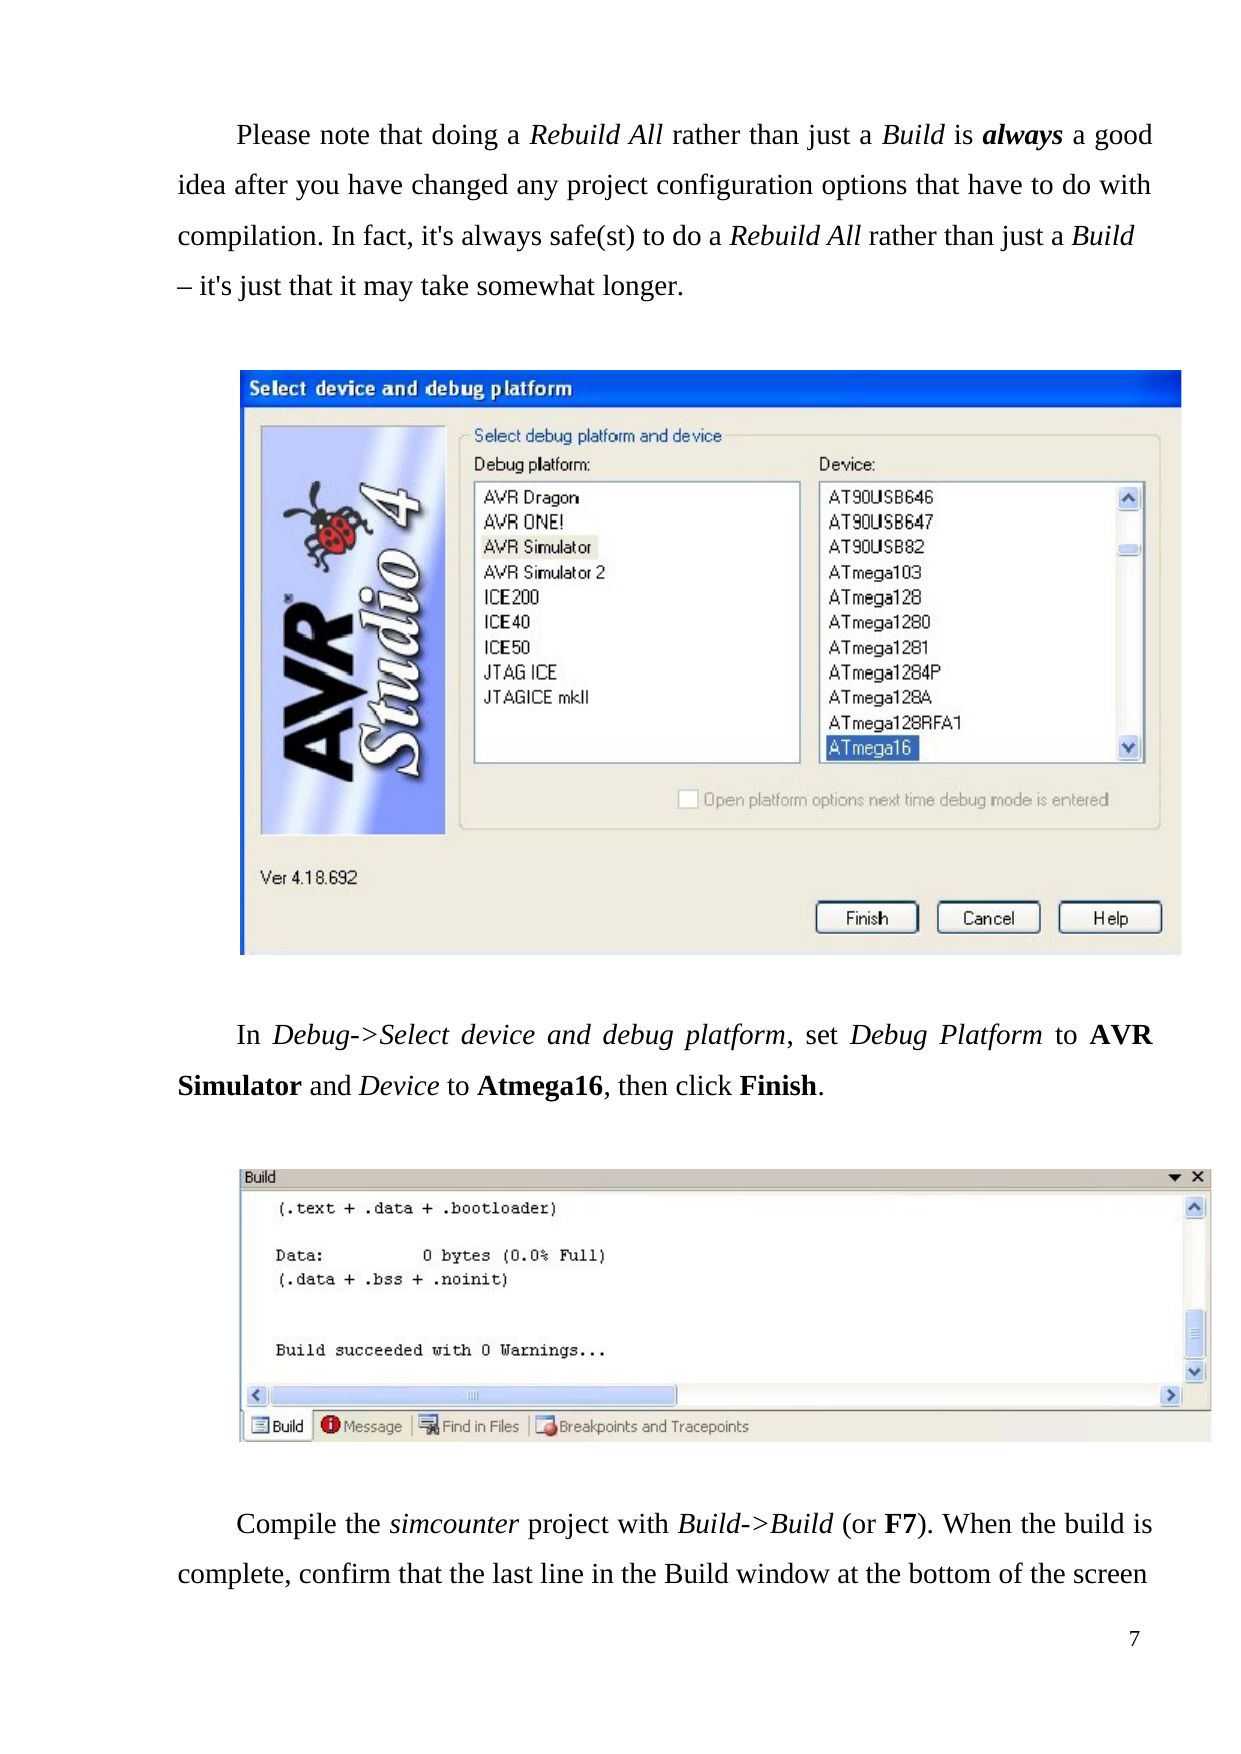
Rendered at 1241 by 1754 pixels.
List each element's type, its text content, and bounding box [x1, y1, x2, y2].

text Please note that doing a Rebuild All rather than just a Build is always a good idea after you have changed any project configuration options that have to do with compilation. In fact, it's always safe(st) to do a Rebuild All rather than just a Build [177, 117, 1153, 251]
picture [240, 370, 1182, 955]
text In Debug->Select device and debug platform, set Debug Platform to AVR Simulator and Device to Atmega16, then click Finish. [177, 1017, 1153, 1102]
list it's just that it may take somewhat longer. [177, 268, 1226, 302]
text Compile the simcounter project with Build->Build (or F7). When the build is complete, confirm that the last line in the Build window at the bottom of the screen [177, 1506, 1153, 1590]
picture [239, 1169, 1212, 1442]
